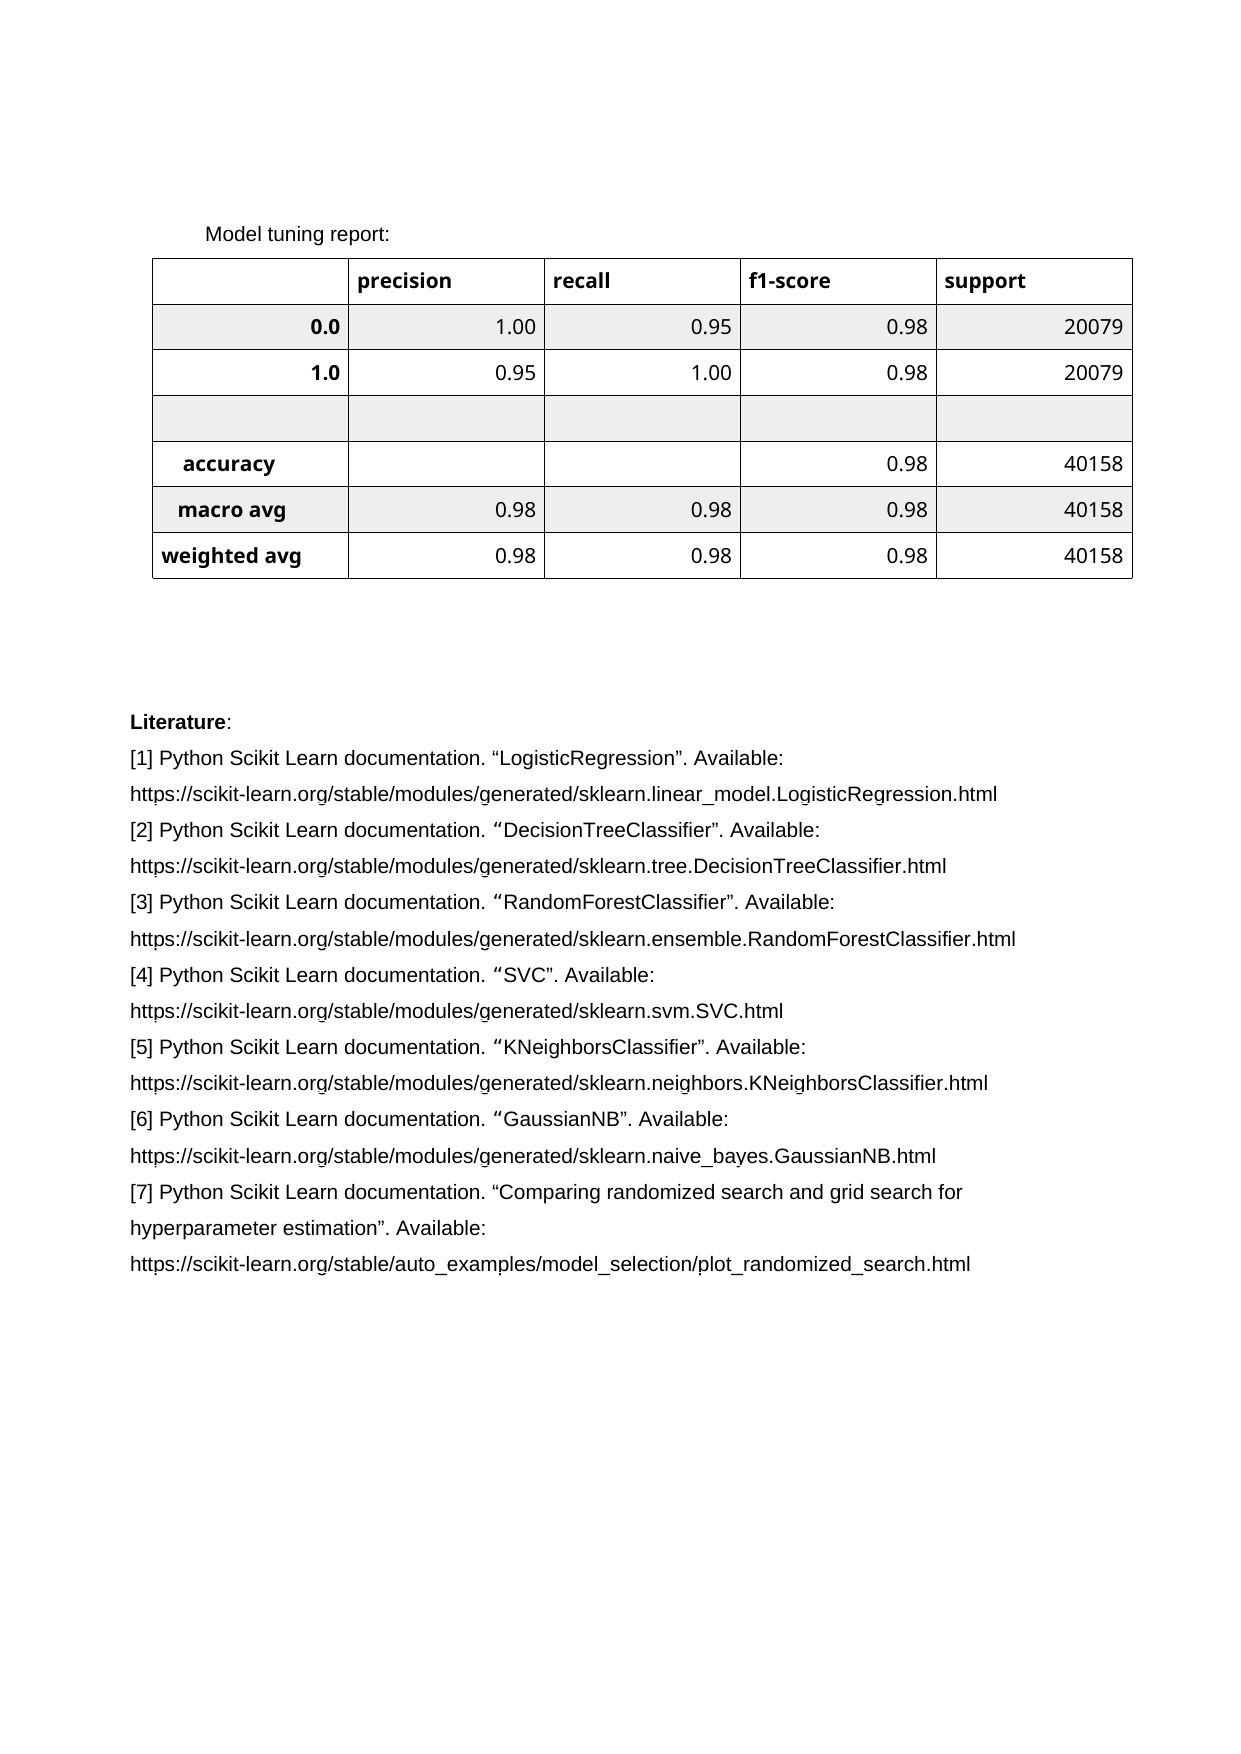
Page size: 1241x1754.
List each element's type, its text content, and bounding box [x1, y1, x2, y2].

text [3] Python Scikit Learn documentation. “RandomForestClassifier”. Available: https://scikit-learn.org/stable/modules/generated/sklearn.ensemble.RandomForestClassifier.html [130, 890, 1110, 950]
table_cell 1.00 [349, 305, 544, 349]
table_cell [545, 442, 740, 486]
table_cell 0.95 [545, 305, 740, 349]
table_cell 20079 [937, 305, 1132, 349]
text [1] Python Scikit Learn documentation. “LogisticRegression”. Available: https://scikit-learn.org/stable/modules/generated/sklearn.linear_model.LogisticRegression.html [130, 746, 1110, 806]
table_cell [349, 442, 544, 486]
table_header [153, 259, 348, 303]
table_cell weighted avg [153, 533, 348, 577]
table_cell 20079 [937, 350, 1132, 395]
table_cell [741, 396, 936, 441]
table_cell macro avg [153, 487, 348, 532]
table_cell 0.98 [741, 442, 936, 486]
table_cell 0.98 [741, 305, 936, 349]
text [6] Python Scikit Learn documentation. “GaussianNB”. Available: https://scikit-learn.org/stable/modules/generated/sklearn.naive_bayes.GaussianNB.html [130, 1107, 1110, 1168]
table_cell 40158 [937, 533, 1132, 577]
table_cell 0.98 [545, 487, 740, 532]
text [2] Python Scikit Learn documentation. “DecisionTreeClassifier”. Available: https://scikit-learn.org/stable/modules/generated/sklearn.tree.DecisionTreeClassifier.html [130, 818, 1110, 878]
text Literature: [130, 710, 1110, 734]
text Model tuning report: [130, 222, 1110, 246]
table_cell 0.98 [741, 350, 936, 395]
text [5] Python Scikit Learn documentation. “KNeighborsClassifier”. Available: https://scikit-learn.org/stable/modules/generated/sklearn.neighbors.KNeighborsClassifier.html [130, 1035, 1110, 1095]
table_cell 0.98 [545, 533, 740, 577]
table_cell [937, 396, 1132, 441]
table_header precision [349, 259, 544, 303]
table_cell 40158 [937, 442, 1132, 486]
table_cell 1.0 [153, 350, 348, 395]
text [4] Python Scikit Learn documentation. “SVC”. Available: https://scikit-learn.org/stable/modules/generated/sklearn.svm.SVC.html [130, 962, 1110, 1023]
table_cell 40158 [937, 487, 1132, 532]
table_header recall [545, 259, 740, 303]
text [7] Python Scikit Learn documentation. “Comparing randomized search and grid search for hyperparameter estimation”. Available: https://scikit-learn.org/stable/auto_examples/model_selection/plot_randomized_search.html [130, 1179, 1110, 1275]
table_cell 0.98 [741, 487, 936, 532]
table_cell [153, 396, 348, 441]
table_header f1-score [741, 259, 936, 303]
table_header support [937, 259, 1132, 303]
table_cell 0.98 [349, 533, 544, 577]
table_cell 0.95 [349, 350, 544, 395]
table_cell [349, 396, 544, 441]
table_cell accuracy [153, 442, 348, 486]
table_cell 1.00 [545, 350, 740, 395]
table_cell [545, 396, 740, 441]
table_cell 0.98 [741, 533, 936, 577]
table_cell 0.98 [349, 487, 544, 532]
table_cell 0.0 [153, 305, 348, 349]
